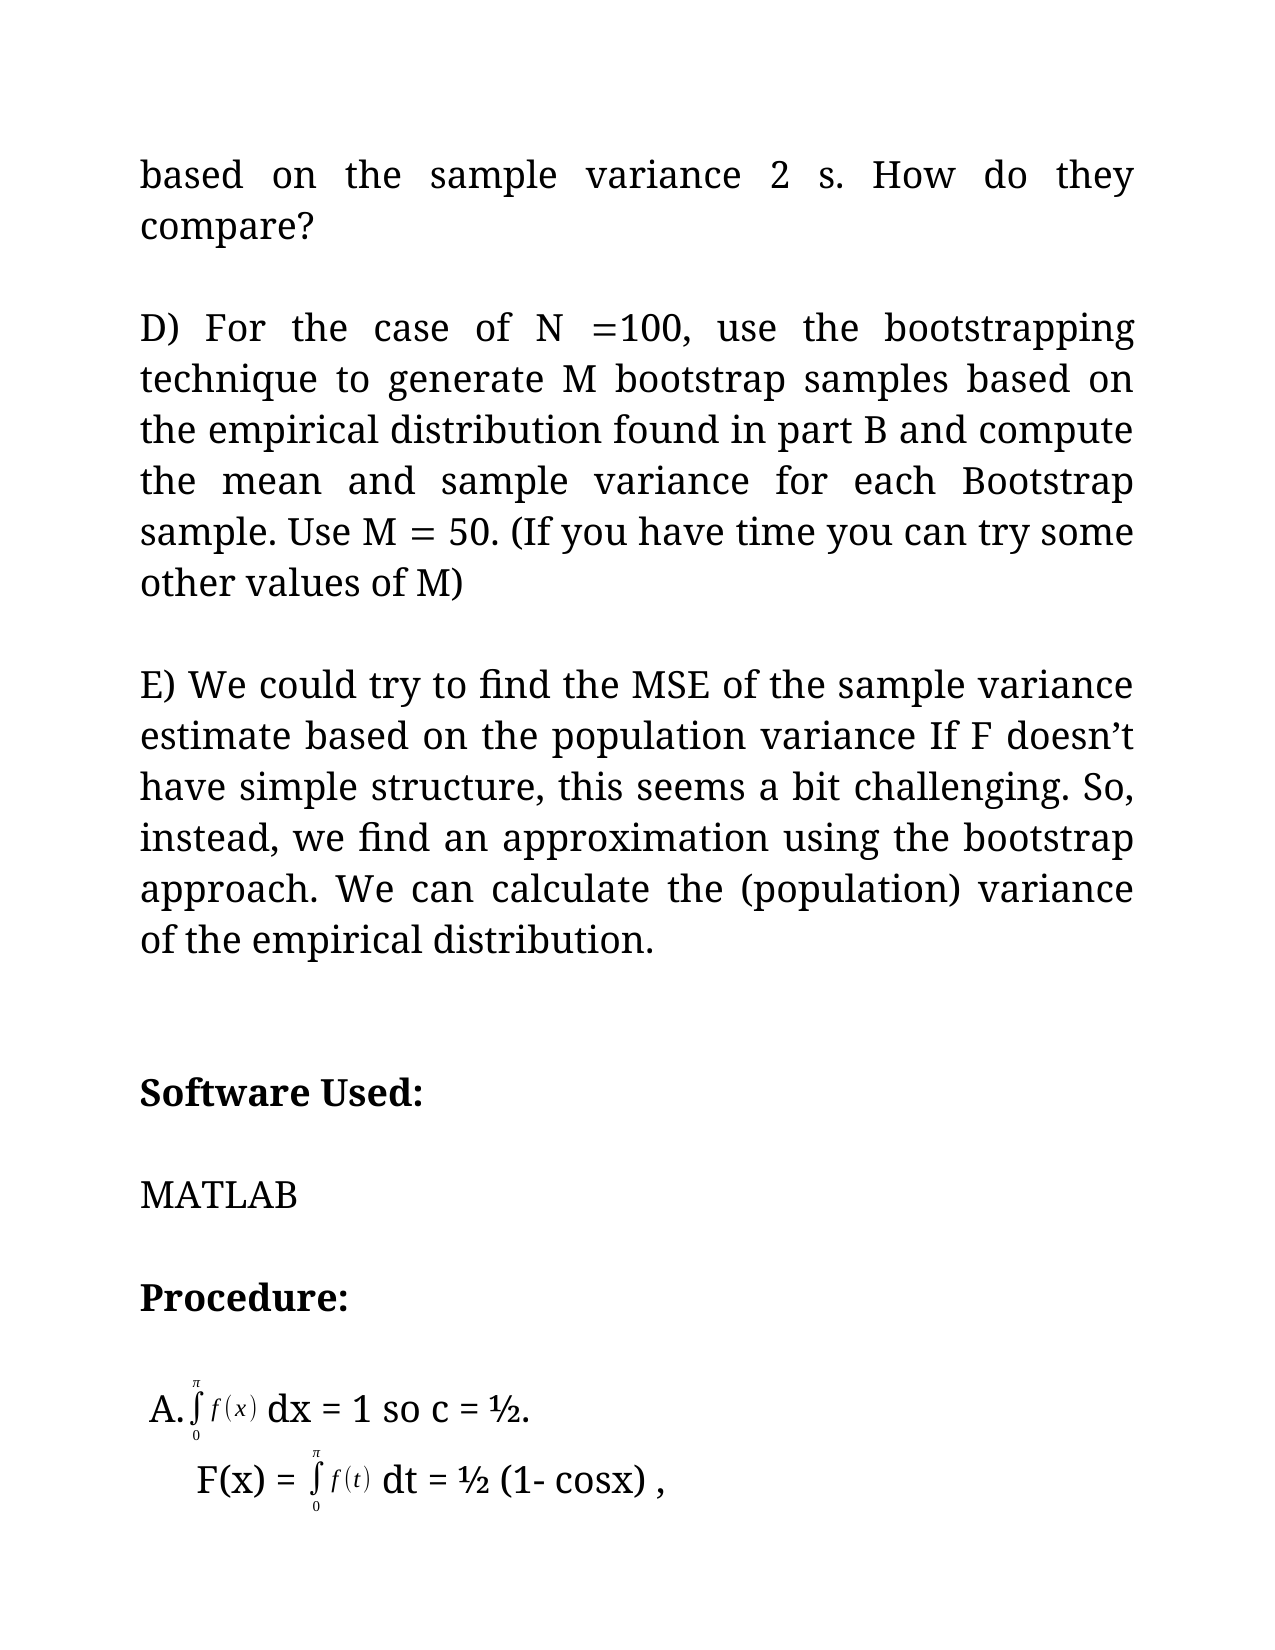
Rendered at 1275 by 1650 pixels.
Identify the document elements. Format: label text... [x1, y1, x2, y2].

text E) We could try to find the MSE of the sample variance estimate based on the population variance If F doesn’t have simple structure, this seems a bit challenging. So, instead, we find an approximation using the bootstrap approach. We can calculate the (population) variance of the empirical distribution. [139, 658, 1135, 964]
list F(x) = dt = ½ (1- cosx) , [186, 1444, 1135, 1514]
list dx = 1 so c = ½. [149, 1373, 1135, 1444]
text Software Used: [139, 1067, 1135, 1118]
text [139, 148, 1135, 250]
text D) For the case of N 100, use the bootstrapping technique to generate M bootstrap samples based on the empirical distribution found in part B and compute the mean and sample variance for each Bootstrap sample. Use M 50. (If you have time you can try some other values of M) [139, 301, 1135, 607]
list MATLAB [139, 1169, 1135, 1220]
text Procedure: [139, 1271, 1135, 1322]
